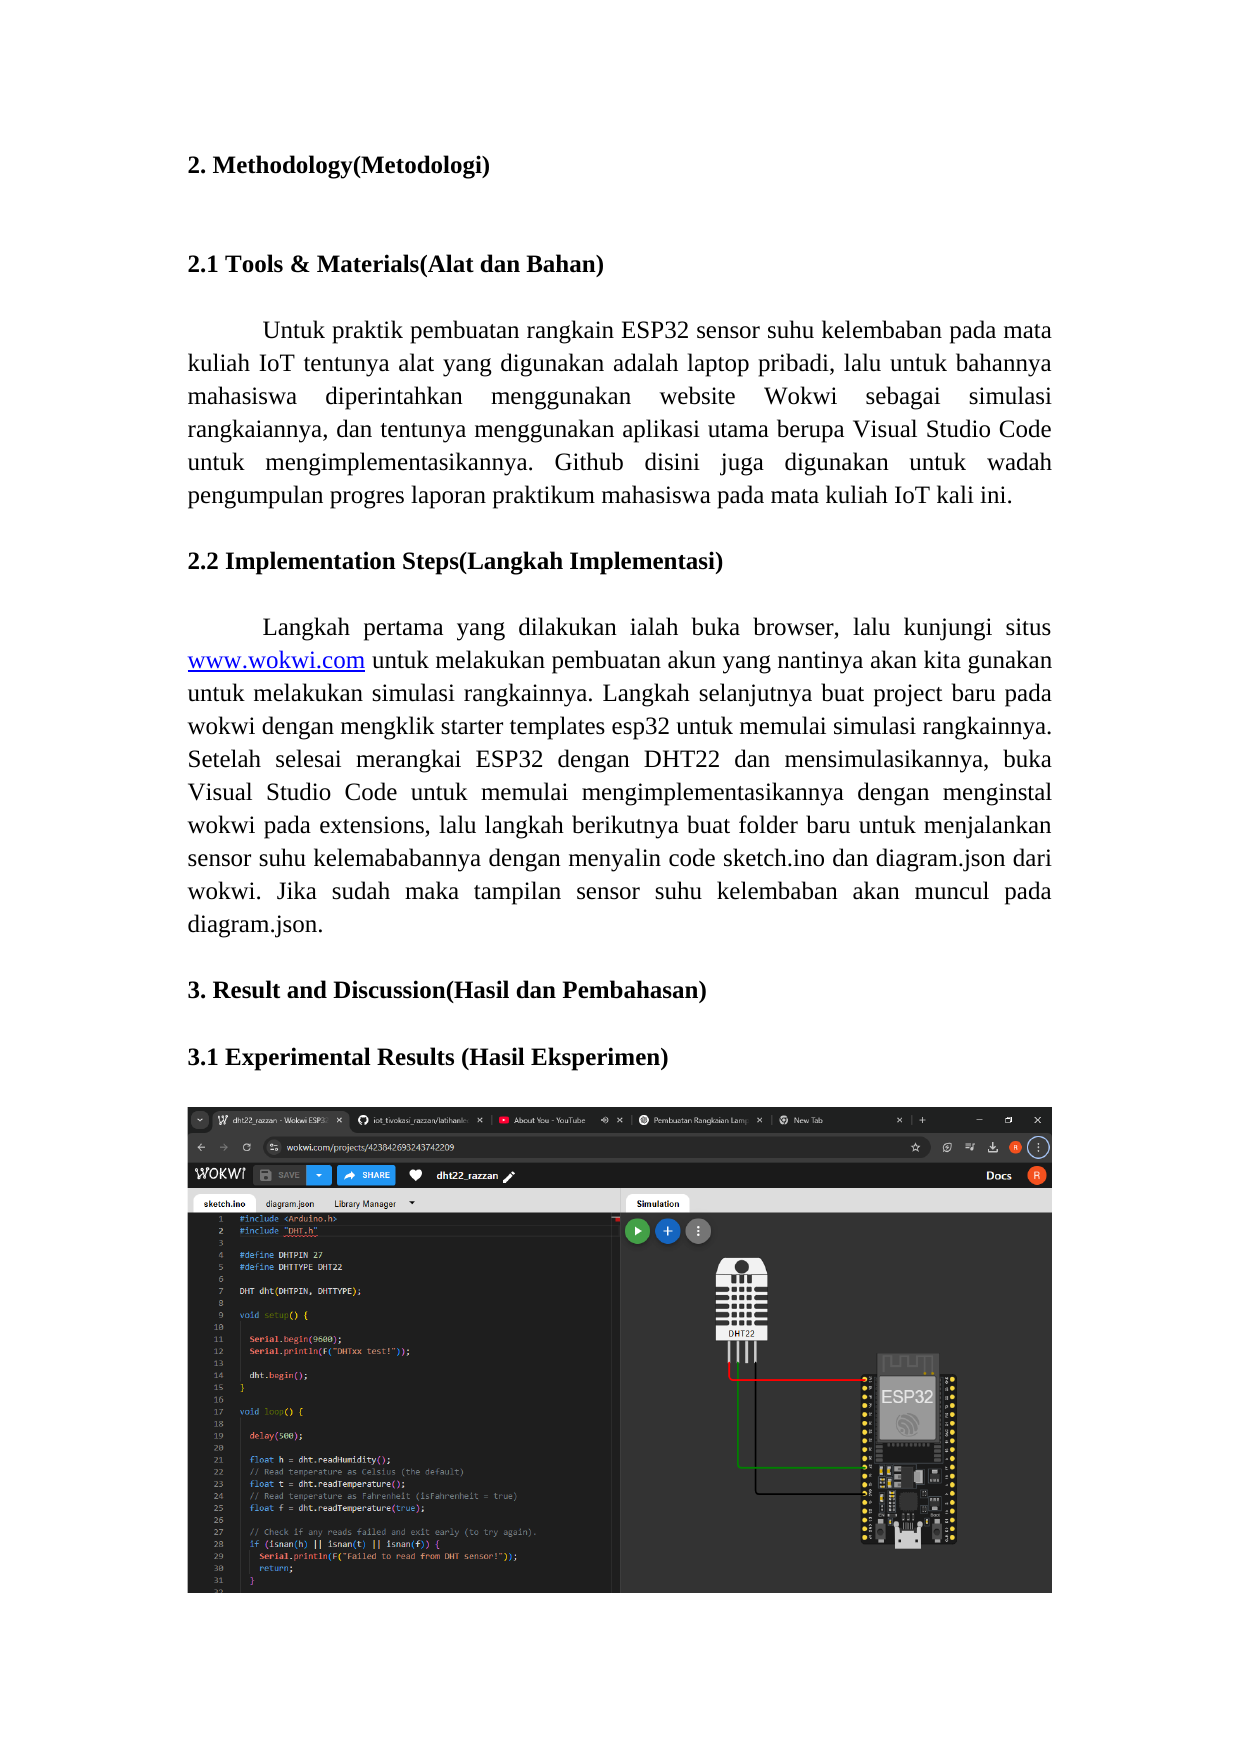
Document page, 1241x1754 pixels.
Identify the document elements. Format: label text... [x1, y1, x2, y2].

list Implementation Steps(Langkah Implementasi) [187, 546, 1053, 575]
picture [187, 1107, 1052, 1593]
list Untuk praktik pembuatan rangkain ESP32 sensor suhu kelembaban pada mata kuliah IoT tentunya alat yang digunakan adalah laptop pribadi, lalu untuk bahannya mahasiswa diperintahkan menggunakan website Wokwi sebagai simulasi rangkaiannya, dan tentunya menggunakan aplikasi utama berupa Visual Studio Code untuk mengimplementasikannya. Github disini juga digunakan untuk wadah pengumpulan progres laporan praktikum mahasiswa pada mata kuliah IoT kali ini. [187, 315, 1053, 509]
list Tools & Materials(Alat dan Bahan) [187, 249, 1053, 278]
list Methodology(Metodologi) [187, 150, 1053, 179]
list Langkah pertama yang dilakukan ialah buka browser, lalu kunjungi situs www.wokwi.com untuk melakukan pembuatan akun yang nantinya akan kita gunakan untuk melakukan simulasi rangkainnya. Langkah selanjutnya buat project baru pada wokwi dengan mengklik starter templates esp32 untuk memulai simulasi rangkainnya. [187, 612, 1053, 740]
list Experimental Results (Hasil Eksperimen) [187, 1042, 1053, 1070]
list Setelah selesai merangkai ESP32 dengan DHT22 dan mensimulasikannya, buka Visual Studio Code untuk memulai mengimplementasikannya dengan menginstal wokwi pada extensions, lalu langkah berikutnya buat folder baru untuk menjalankan sensor suhu kelemababannya dengan menyalin code sketch.ino dan diagram.json dari wokwi. Jika sudah maka tampilan sensor suhu kelembaban akan muncul pada diagram.json. [187, 744, 1053, 938]
list Result and Discussion(Hasil dan Pembahasan) [187, 976, 1053, 1004]
